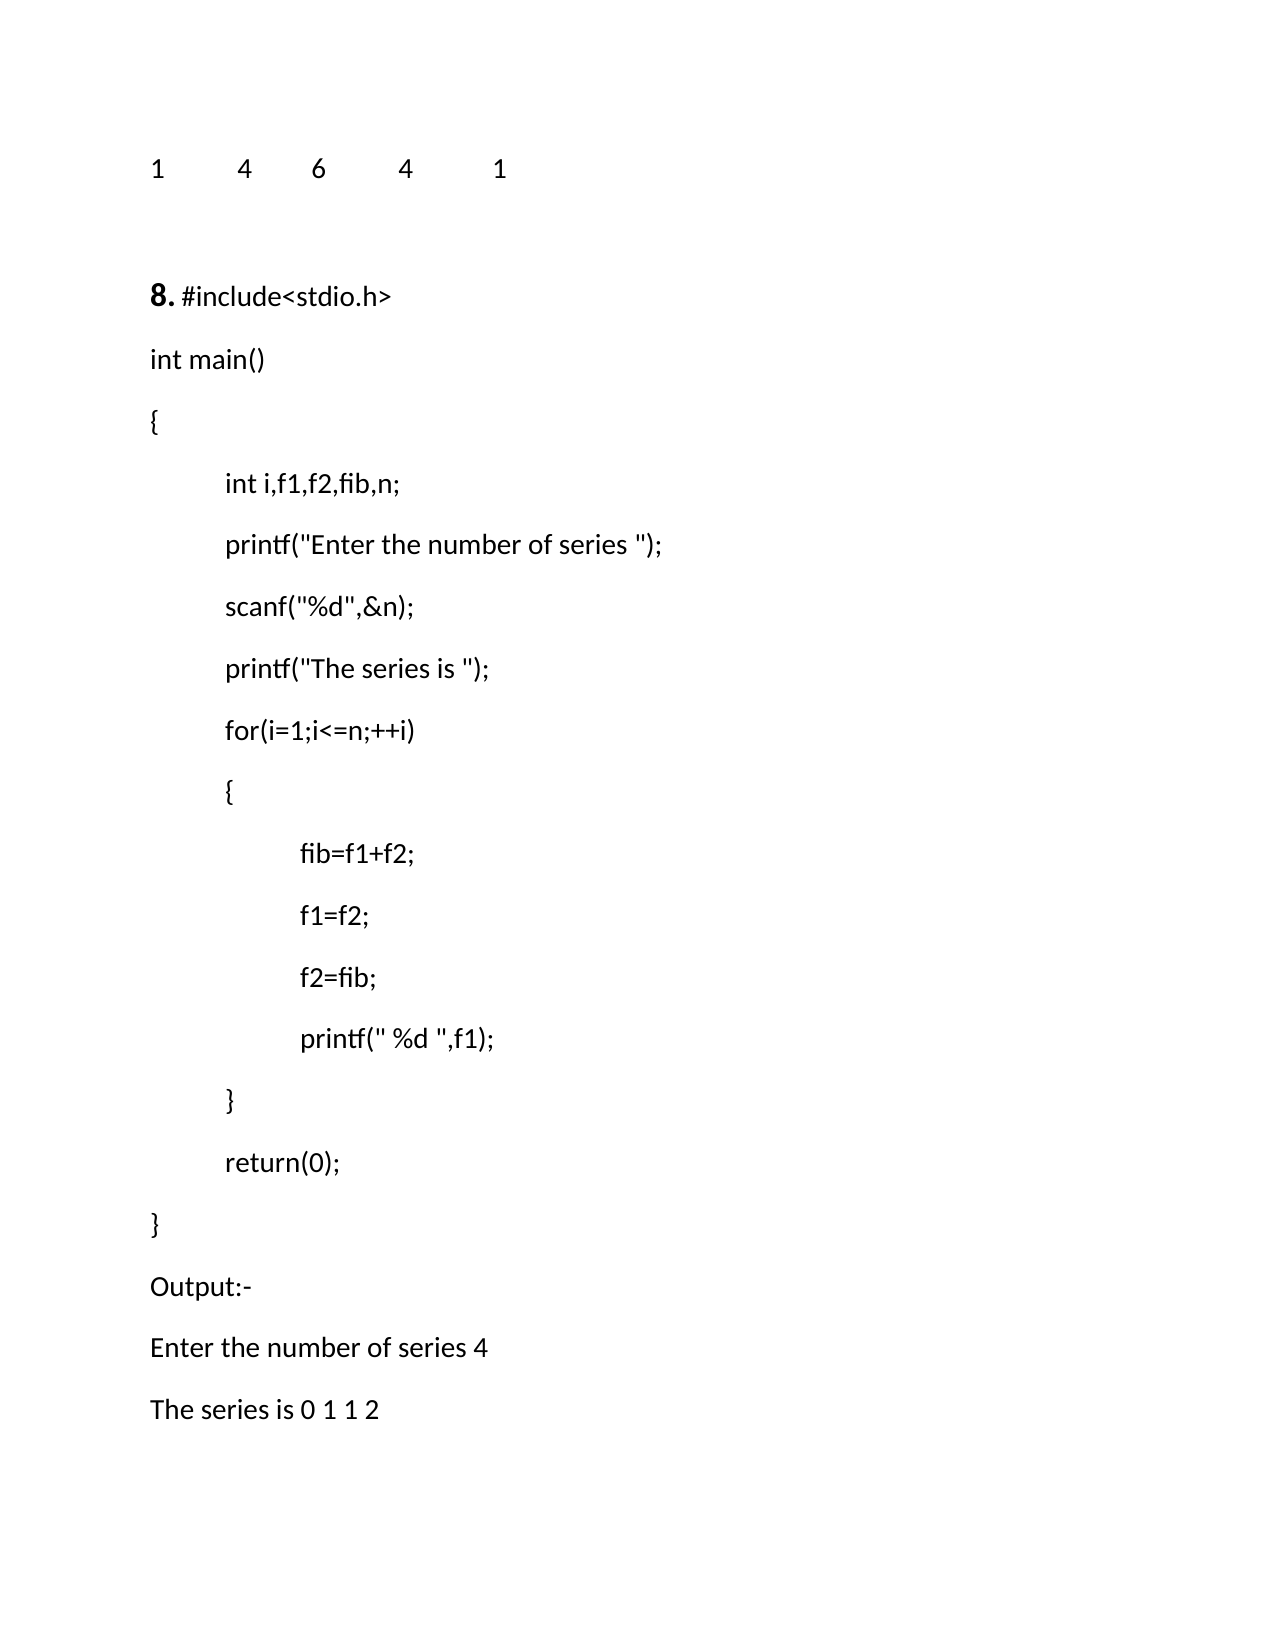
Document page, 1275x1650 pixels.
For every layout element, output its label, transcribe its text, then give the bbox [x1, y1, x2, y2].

text scanf("%d",&n); [150, 588, 1125, 624]
text printf(" %d ",f1); [150, 1021, 1125, 1056]
text printf("Enter the number of series "); [150, 526, 1125, 562]
text { [150, 773, 1125, 809]
text 8. #include<stdio.h> [150, 273, 1125, 314]
text 1 4 6 4 1 [150, 150, 1125, 186]
text } [150, 1206, 1125, 1242]
text return(0); [150, 1144, 1125, 1180]
text f2=fib; [150, 959, 1125, 994]
text { [150, 403, 1125, 438]
text Output:- [150, 1268, 1125, 1303]
text for(i=1;i<=n;++i) [150, 712, 1125, 747]
text int i,f1,f2,fib,n; [150, 465, 1125, 500]
text fib=f1+f2; [150, 835, 1125, 871]
text Enter the number of series 4 [150, 1329, 1125, 1365]
text The series is 0 1 1 2 [150, 1391, 1125, 1427]
text } [150, 1082, 1125, 1118]
text printf("The series is "); [150, 650, 1125, 686]
text int main() [150, 341, 1125, 377]
text f1=f2; [150, 897, 1125, 933]
